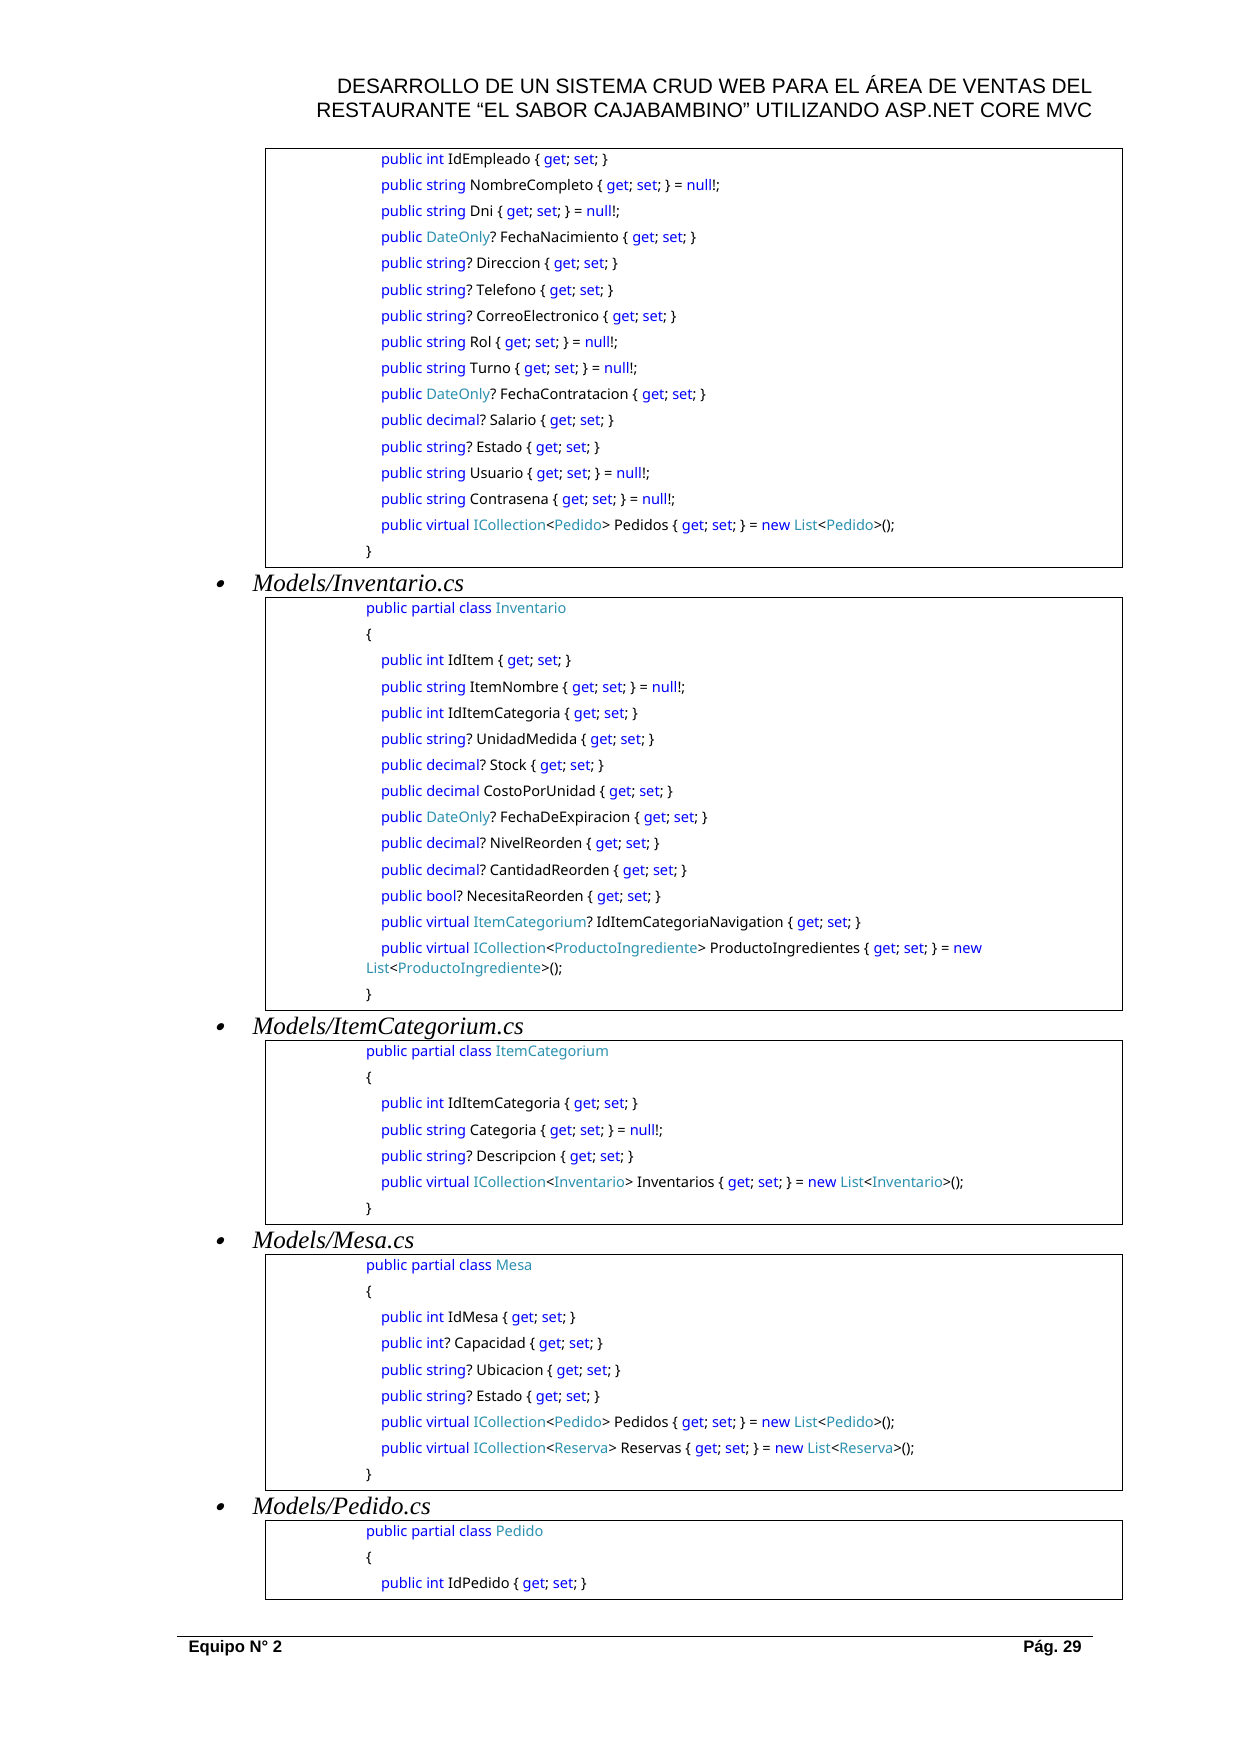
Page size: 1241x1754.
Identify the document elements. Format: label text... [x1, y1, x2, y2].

table_header public partial class Inventario { public int IdItem { get; set; } public string ItemNombre { get; set; } = null!; public int IdItemCategoria { get; set; } public string? UnidadMedida { get; set; } public decimal? Stock { get; set; } public decimal CostoPorUnidad { get; set; } public DateOnly? FechaDeExpiracion { get; set; } public decimal? NivelReorden { get; set; } public decimal? CantidadReorden { get; set; } public bool? NecesitaReorden { get; set; } public virtual ItemCategorium? IdItemCategoriaNavigation { get; set; } public virtual ICollection<ProductoIngrediente> ProductoIngredientes { get; set; } = new List<ProductoIngrediente>(); } [266, 598, 1122, 1010]
list Models/Mesa.cs [215, 1225, 1092, 1254]
table_header public partial class Mesa { public int IdMesa { get; set; } public int? Capacidad { get; set; } public string? Ubicacion { get; set; } public string? Estado { get; set; } public virtual ICollection<Pedido> Pedidos { get; set; } = new List<Pedido>(); public virtual ICollection<Reserva> Reservas { get; set; } = new List<Reserva>(); } [266, 1255, 1122, 1490]
table_header public partial class ItemCategorium { public int IdItemCategoria { get; set; } public string Categoria { get; set; } = null!; public string? Descripcion { get; set; } public virtual ICollection<Inventario> Inventarios { get; set; } = new List<Inventario>(); } [266, 1041, 1122, 1224]
list Models/Pedido.cs [215, 1491, 1092, 1520]
list Models/ItemCategorium.cs [215, 1011, 1092, 1040]
list Models/Inventario.cs [215, 568, 1092, 597]
